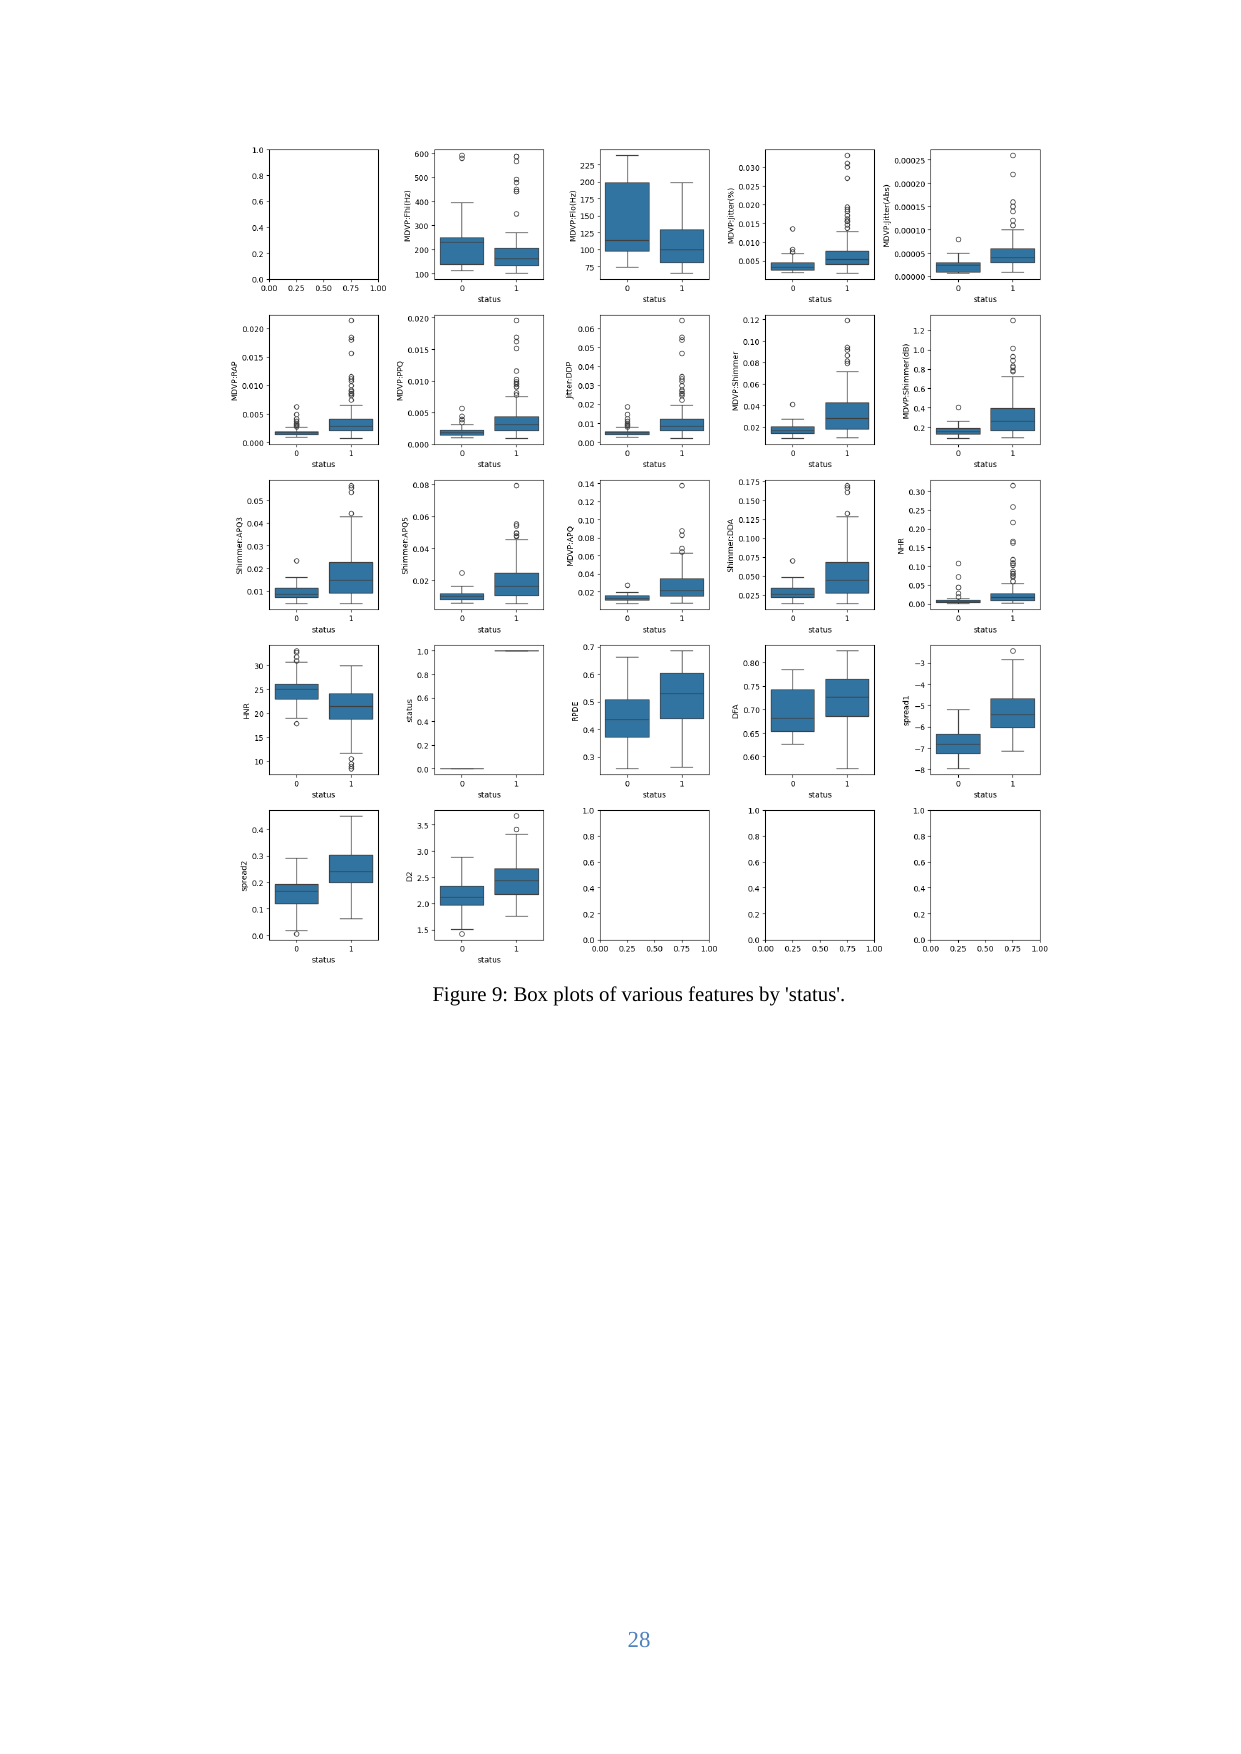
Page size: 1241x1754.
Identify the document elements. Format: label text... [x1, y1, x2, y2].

picture [225, 141, 1053, 969]
text Figure 9: Box plots of various features by 'status'. [175, 982, 1103, 1006]
